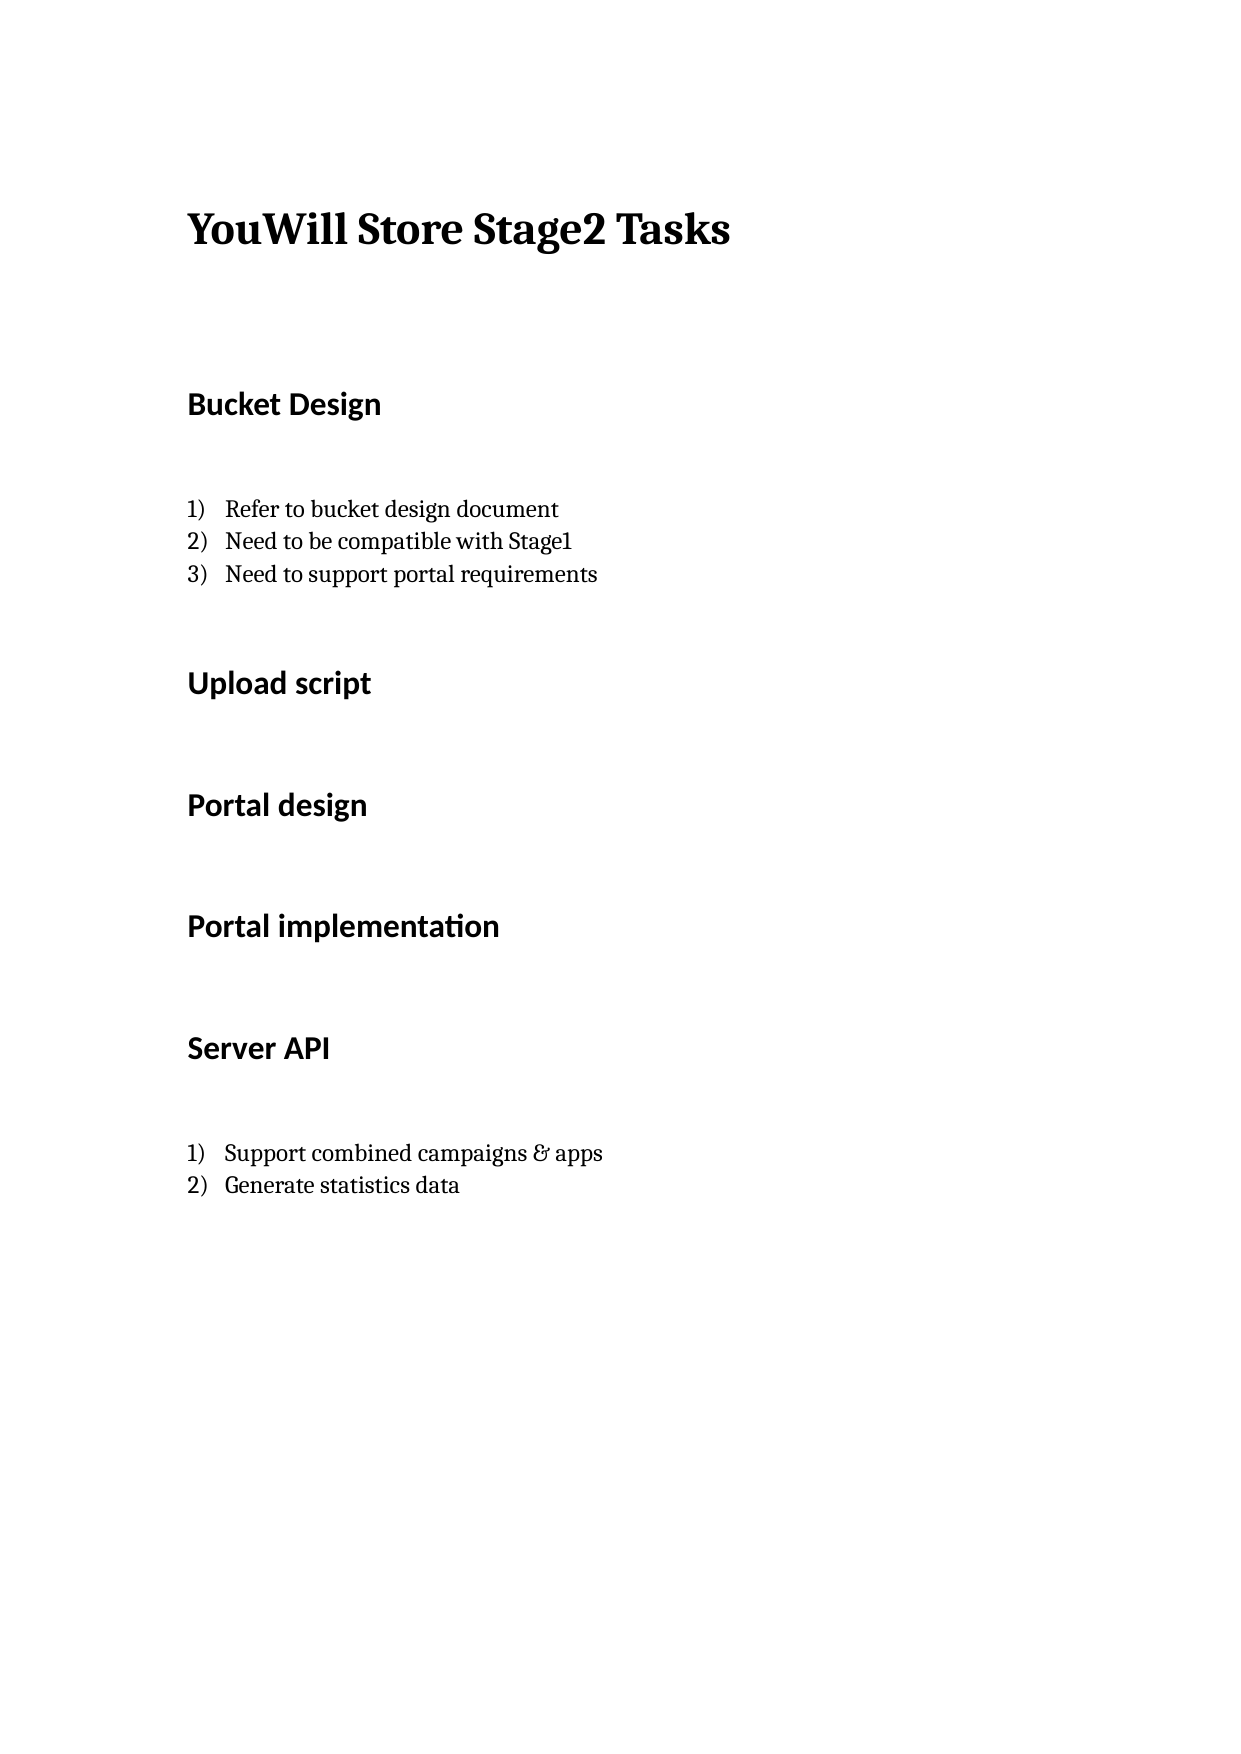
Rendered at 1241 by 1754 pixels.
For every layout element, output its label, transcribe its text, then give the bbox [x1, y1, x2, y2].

list Need to be compatible with Stage1 [187, 525, 1053, 558]
subtitle Portal implementation [187, 893, 1053, 958]
list Refer to bucket design document [187, 493, 1053, 525]
subtitle Bucket Design [187, 371, 1053, 436]
list Generate statistics data [187, 1169, 1053, 1202]
list Support combined campaigns & apps [187, 1137, 1053, 1169]
subtitle Portal design [187, 772, 1053, 837]
list Need to support portal requirements [187, 558, 1053, 590]
subtitle Server API [187, 1015, 1053, 1080]
subtitle Upload script [187, 650, 1053, 715]
subtitle YouWill Store Stage2 Tasks [187, 197, 1053, 262]
